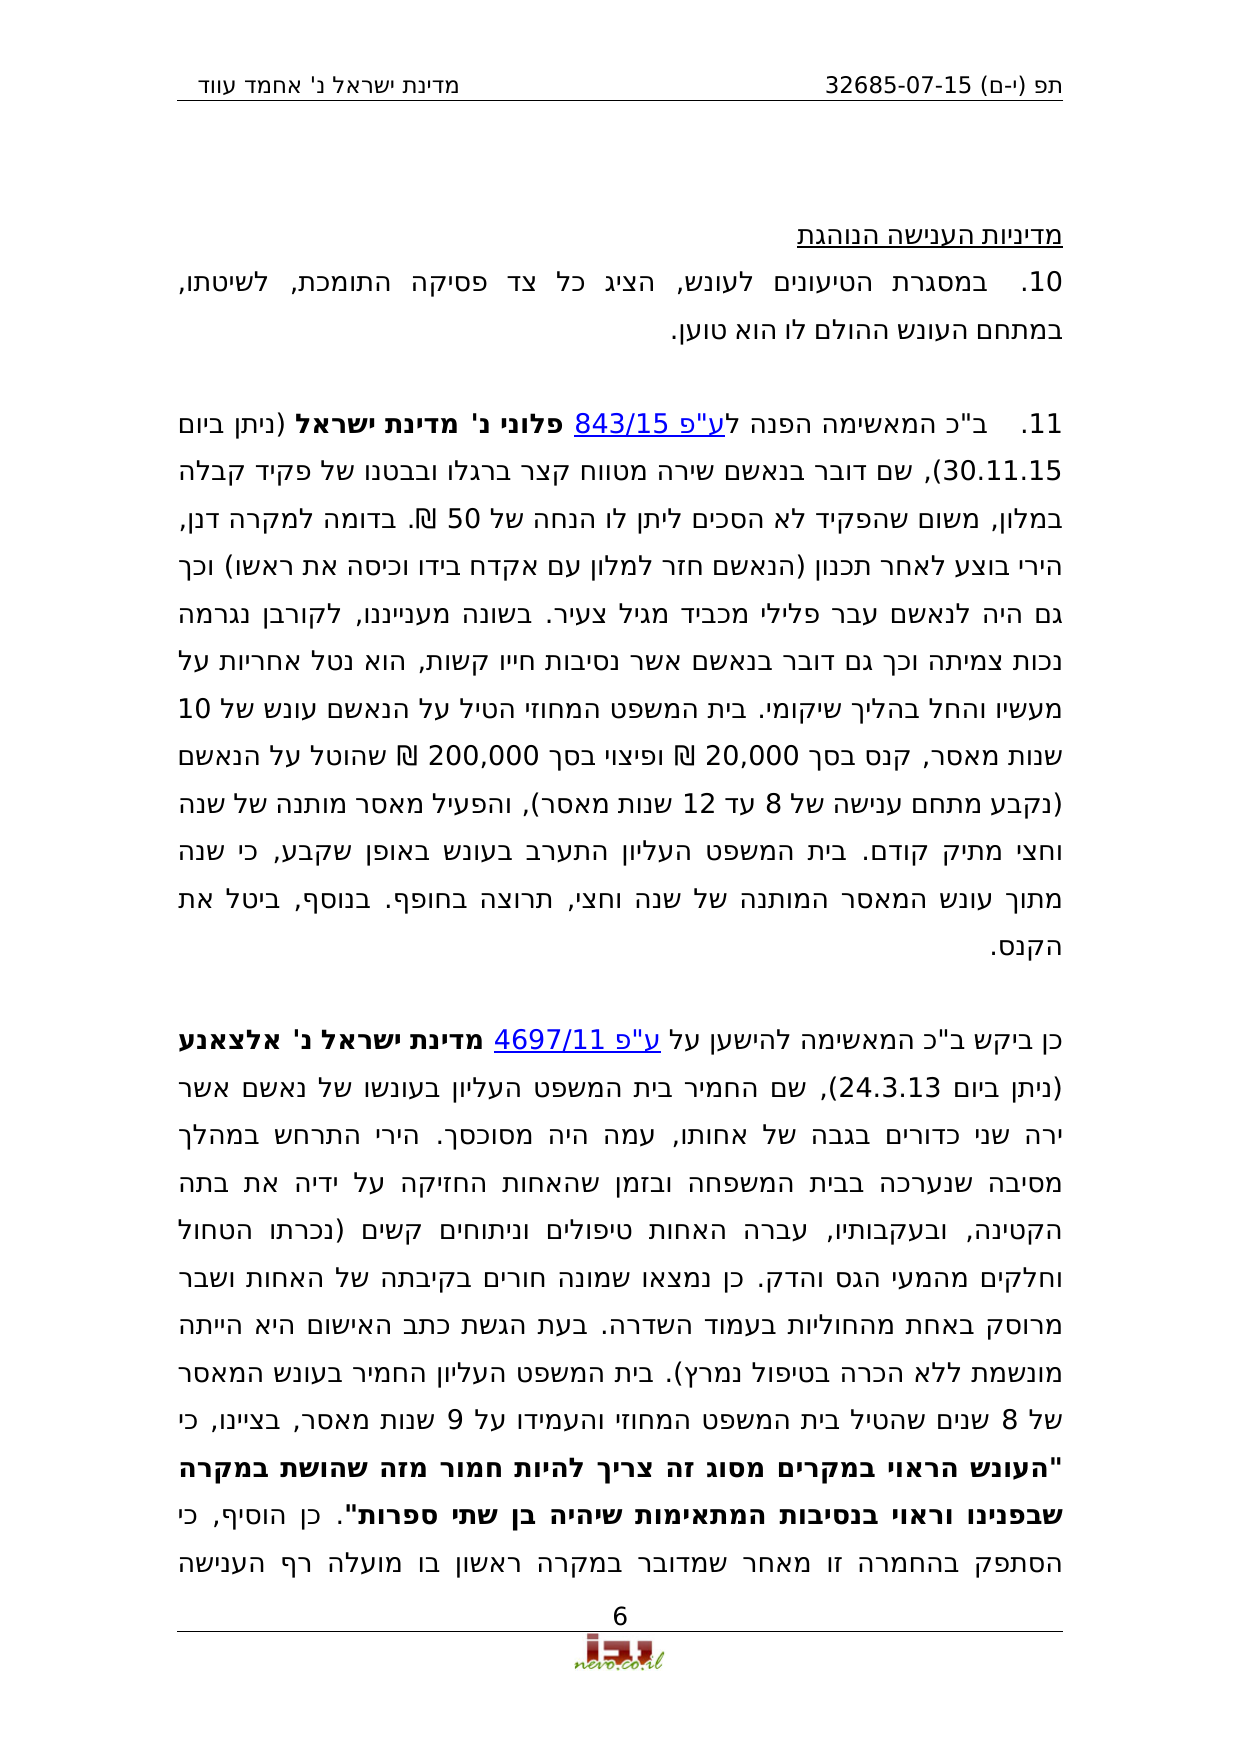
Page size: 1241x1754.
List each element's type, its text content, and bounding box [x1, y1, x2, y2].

text מדיניות הענישה הנוהגת [177, 219, 1063, 251]
text 11. ב"כ המאשימה הפנה לע"פ 843/15 פלוני נ' מדינת ישראל (ניתן ביום 30.11.15), שם דובר בנאשם שירה מטווח קצר ברגלו ובבטנו של פקיד קבלה במלון, משום שהפקיד לא הסכים ליתן לו הנחה של 50 ₪. בדומה למקרה דנן, הירי בוצע לאחר תכנון (הנאשם חזר למלון עם אקדח בידו וכיסה את ראשו) וכך גם היה לנאשם עבר פלילי מכביד מגיל צעיר. בשונה מענייננו, לקורבן נגרמה נכות צמיתה וכך גם דובר בנאשם אשר נסיבות חייו קשות, הוא נטל אחריות על מעשיו והחל בהליך שיקומי. בית המשפט המחוזי הטיל על הנאשם עונש של 10 שנות מאסר, קנס בסך 20,000 ₪ ופיצוי בסך 200,000 ₪ שהוטל על הנאשם (נקבע מתחם ענישה של 8 עד 12 שנות מאסר), והפעיל מאסר מותנה של שנה וחצי מתיק קודם. בית המשפט העליון התערב בעונש באופן שקבע, כי שנה מתוך עונש המאסר המותנה של שנה וחצי, תרוצה בחופף. בנוסף, ביטל את הקנס. [177, 408, 1063, 962]
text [177, 1024, 1063, 1578]
picture [574, 1633, 666, 1671]
text 10. במסגרת הטיעונים לעונש, הציג כל צד פסיקה התומכת, לשיטתו, במתחם העונש ההולם לו הוא טוען. [177, 267, 1063, 346]
